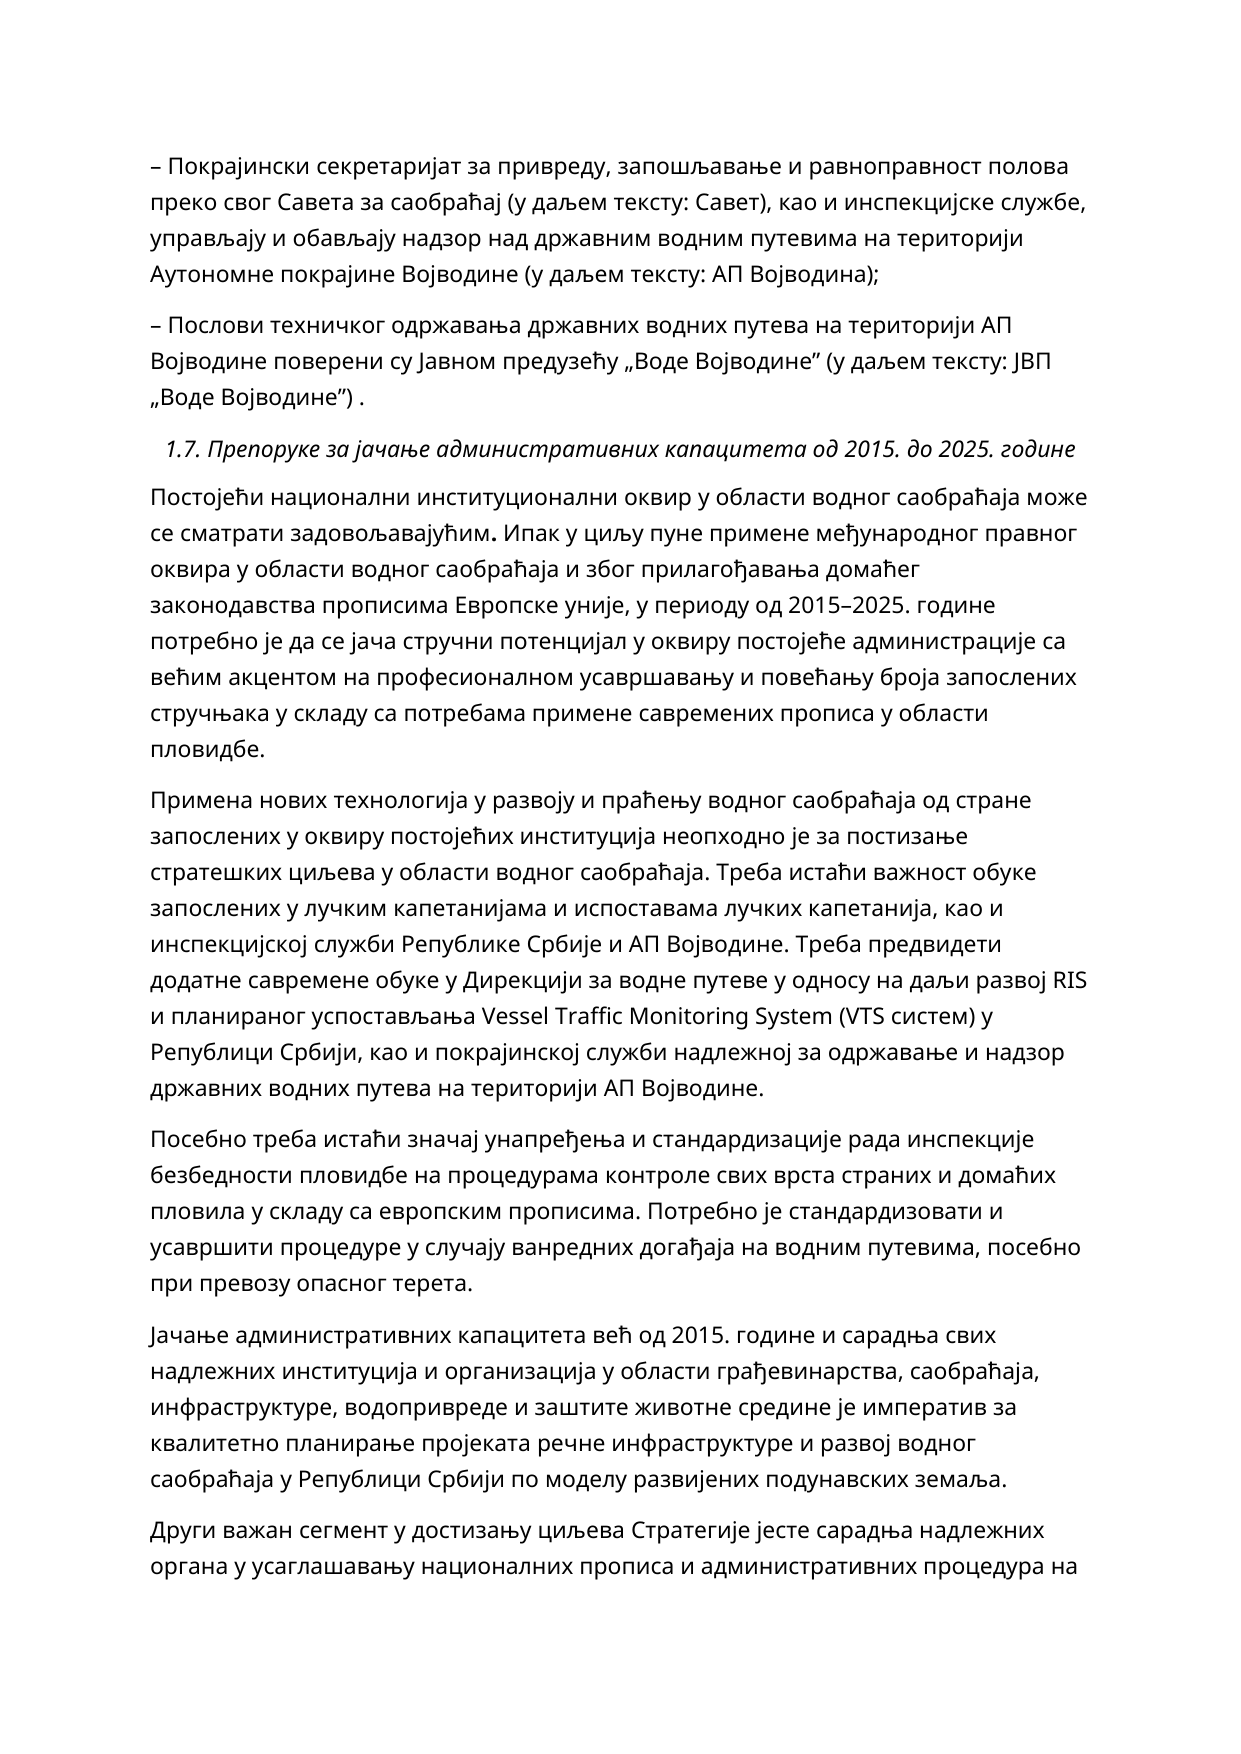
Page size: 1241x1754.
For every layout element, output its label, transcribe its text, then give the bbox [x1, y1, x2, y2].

text Посебно треба истаћи значај унапређења и стандардизације рада инспекције безбедности пловидбе на процедурама контроле свих врста страних и домаћих пловила у складу са европским прописима. Потребно је стандардизовати и усавршити процедуре у случају ванредних догађаја на водним путевима, посебно при превозу опасног терета. [150, 1123, 1090, 1298]
text Јачање административних капацитета већ од 2015. године и сарадња свих надлежних институција и организација у области грађевинарства, саобраћаја, инфраструктуре, водопривреде и заштите животне средине је императив за квалитетно планирање пројеката речне инфраструктуре и развој водног саобраћаја у Републици Србији по моделу развијених подунавских земаља. [150, 1319, 1090, 1494]
text Примена нових технологија у развоју и праћењу водног саобраћаја од стране запослених у оквиру постојећих институциjа неопходно је за постизање стратешких циљева у области водног саобраћаја. Треба истаћи важност обуке запослених у лучким капетанијама и испоставама лучких капетанија, као и инспекцијској служби Републике Србије и АП Војводине. Треба предвидети додатне савремене обуке у Дирекцији за водне путеве у односу на даљи развој RIS и планираног успостављања Vessel Traffic Monitoring System (VTS систем) у Републици Србији, као и покрајинској служби надлежној за одржавање и надзор државних водних путева на територији АП Војводине. [150, 784, 1090, 1103]
text – Послови техничког одржавања државних водних путева на територији АП Војводине поверени су Јавном предузећу „Воде Војводине” (у даљем тексту: ЈВП „Воде Војводине”) . [150, 309, 1090, 412]
text – Покрајински секретаријат за привреду, запошљавање и равноправност полова преко свог Сaвета за саобраћај (у даљем тексту: Савет), као и инспекцијске службе, управљају и обављају надзор над државним водним путевима на територији Аутономне покрајине Војводине (у даљем тексту: АП Војводина); [150, 150, 1090, 289]
text 1.7. Препоруке за јачање административних капацитета од 2015. до 2025. године [150, 433, 1090, 464]
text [150, 1514, 1090, 1581]
text Постојећи национални институционални оквир у области водног саобраћаја може се сматрати задовољавајућим. Ипак у циљу пуне примене међународног правног оквира у области водног саобраћаја и због прилагођавања домаћег законодавства прописима Европске уније, у периоду од 2015–2025. године потребно је да се јача стручни потенцијал у оквиру постојеће администрације са већим акцентом на професионалном усавршавању и повећању броја запослених стручњака у складу са потребама примене савремених прописа у области пловидбе. [150, 481, 1090, 764]
